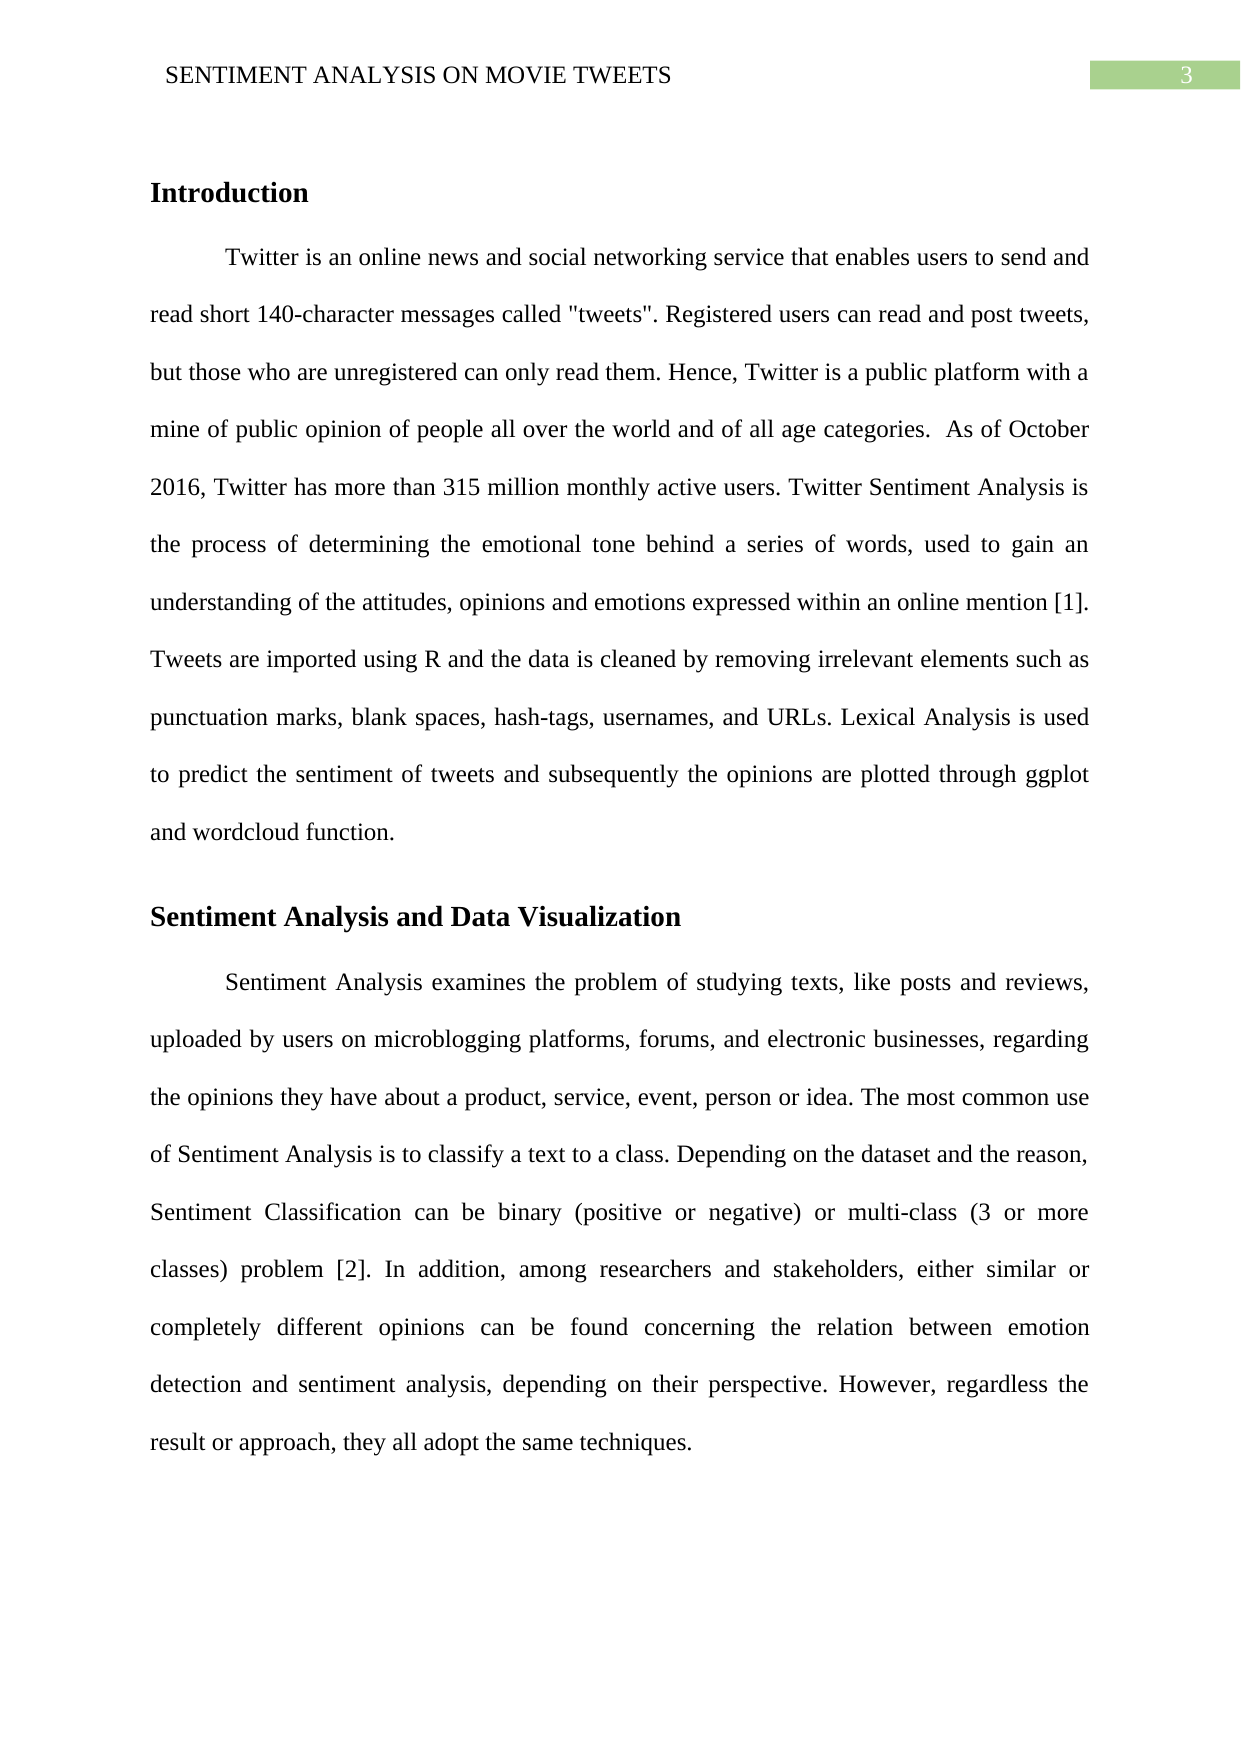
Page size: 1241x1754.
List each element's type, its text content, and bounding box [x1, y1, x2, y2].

text Twitter is an online news and social networking service that enables users to send and read short 140-character messages called "tweets". Registered users can read and post tweets, but those who are unregistered can only read them. Hence, Twitter is a public platform with a mine of public opinion of people all over the world and of all age categories. As of October 2016, Twitter has more than 315 million monthly active users. Twitter Sentiment Analysis is the process of determining the emotional tone behind a series of words, used to gain an understanding of the attitudes, opinions and emotions expressed within an online mention [1]. Tweets are imported using R and the data is cleaned by removing irrelevant elements such as punctuation marks, blank spaces, hash-tags, usernames, and URLs. Lexical Analysis is used to predict the sentiment of tweets and subsequently the opinions are plotted through ggplot and wordcloud function. [150, 242, 1090, 846]
subtitle Introduction [150, 175, 1090, 208]
subtitle Sentiment Analysis and Data Visualization [150, 899, 1090, 933]
text Sentiment Analysis examines the problem of studying texts, like posts and reviews, uploaded by users on microblogging platforms, forums, and electronic businesses, regarding the opinions they have about a product, service, event, person or idea. The most common use of Sentiment Analysis is to classify a text to a class. Depending on the dataset and the reason, Sentiment Classification can be binary (positive or negative) or multi-class (3 or more classes) problem [2]. In addition, among researchers and stakeholders, either similar or completely different opinions can be found concerning the relation between emotion detection and sentiment analysis, depending on their perspective. However, regardless the result or approach, they all adopt the same techniques. [150, 967, 1090, 1455]
